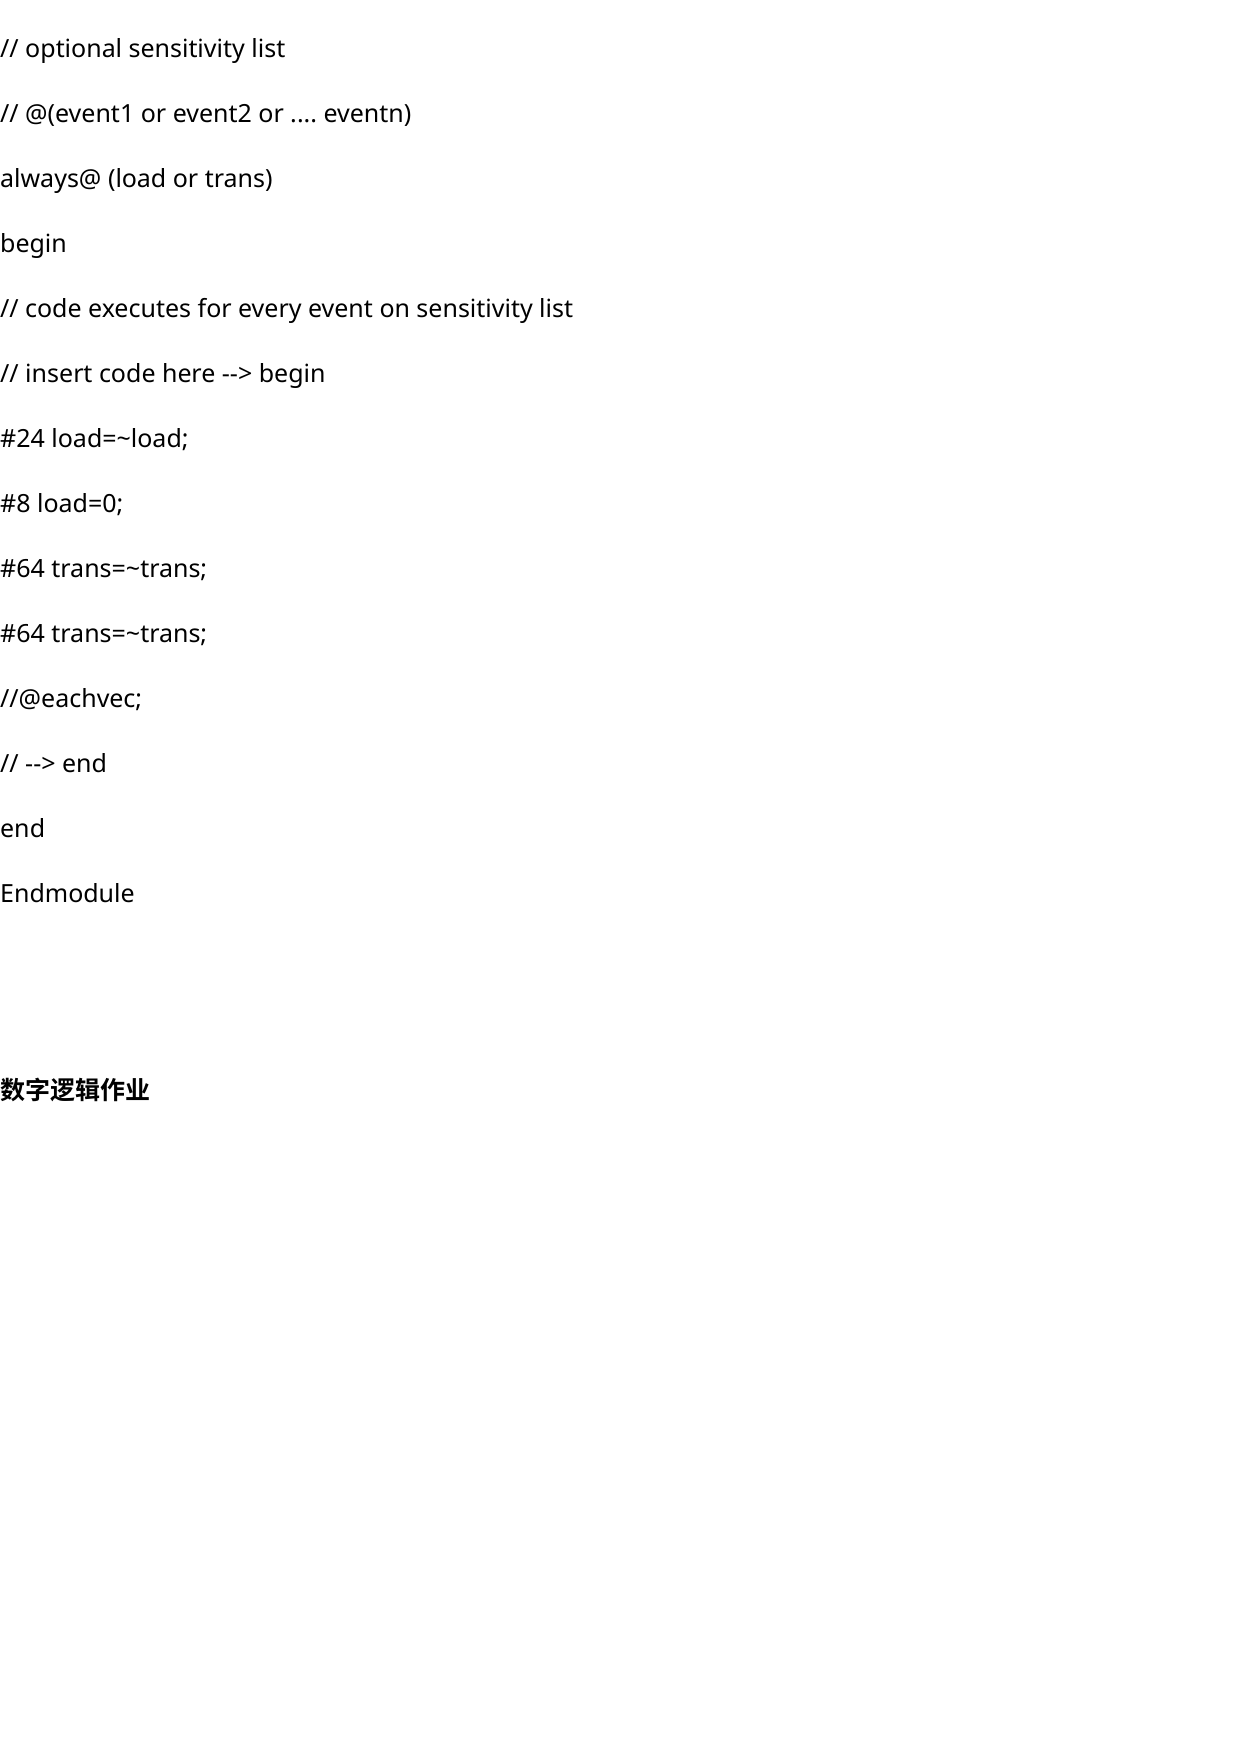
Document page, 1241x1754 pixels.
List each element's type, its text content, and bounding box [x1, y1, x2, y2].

text // optional sensitivity list [0, 16, 1240, 81]
text end [0, 796, 1240, 861]
text 数字逻辑作业 [0, 1056, 1240, 1121]
text #24 load=~load; [0, 406, 1240, 471]
text always@ (load or trans) [0, 146, 1240, 211]
text Endmodule [0, 861, 1240, 926]
text // insert code here --> begin [0, 341, 1240, 406]
text // @(event1 or event2 or .... eventn) [0, 81, 1240, 146]
text begin [0, 211, 1240, 276]
text #8 load=0; [0, 471, 1240, 536]
text // --> end [0, 731, 1240, 796]
text //@eachvec; [0, 666, 1240, 731]
text #64 trans=~trans; [0, 536, 1240, 601]
text #64 trans=~trans; [0, 601, 1240, 666]
text // code executes for every event on sensitivity list [0, 276, 1240, 341]
